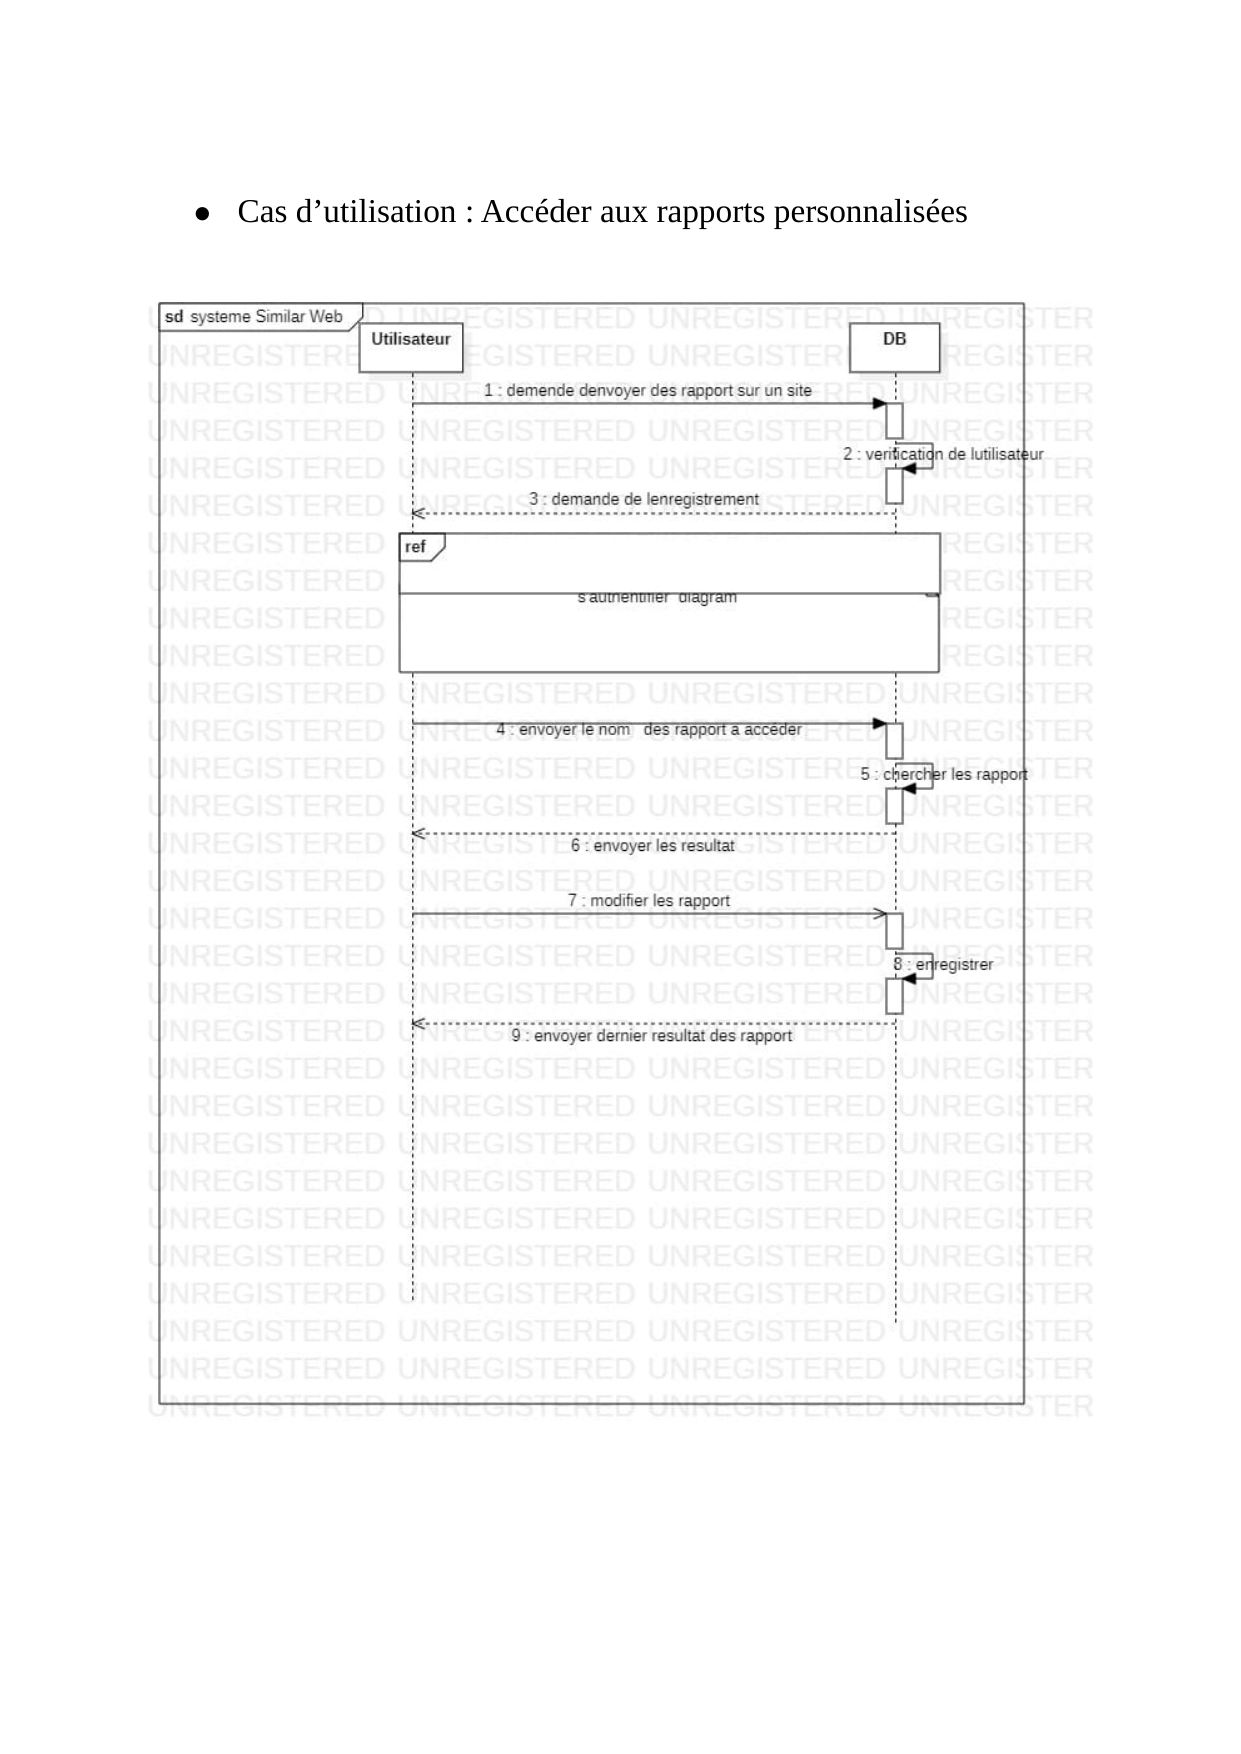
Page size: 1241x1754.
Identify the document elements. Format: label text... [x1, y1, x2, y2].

list Cas d’utilisation : Accéder aux rapports personnalisées [193, 191, 1093, 230]
picture [147, 291, 1093, 1454]
